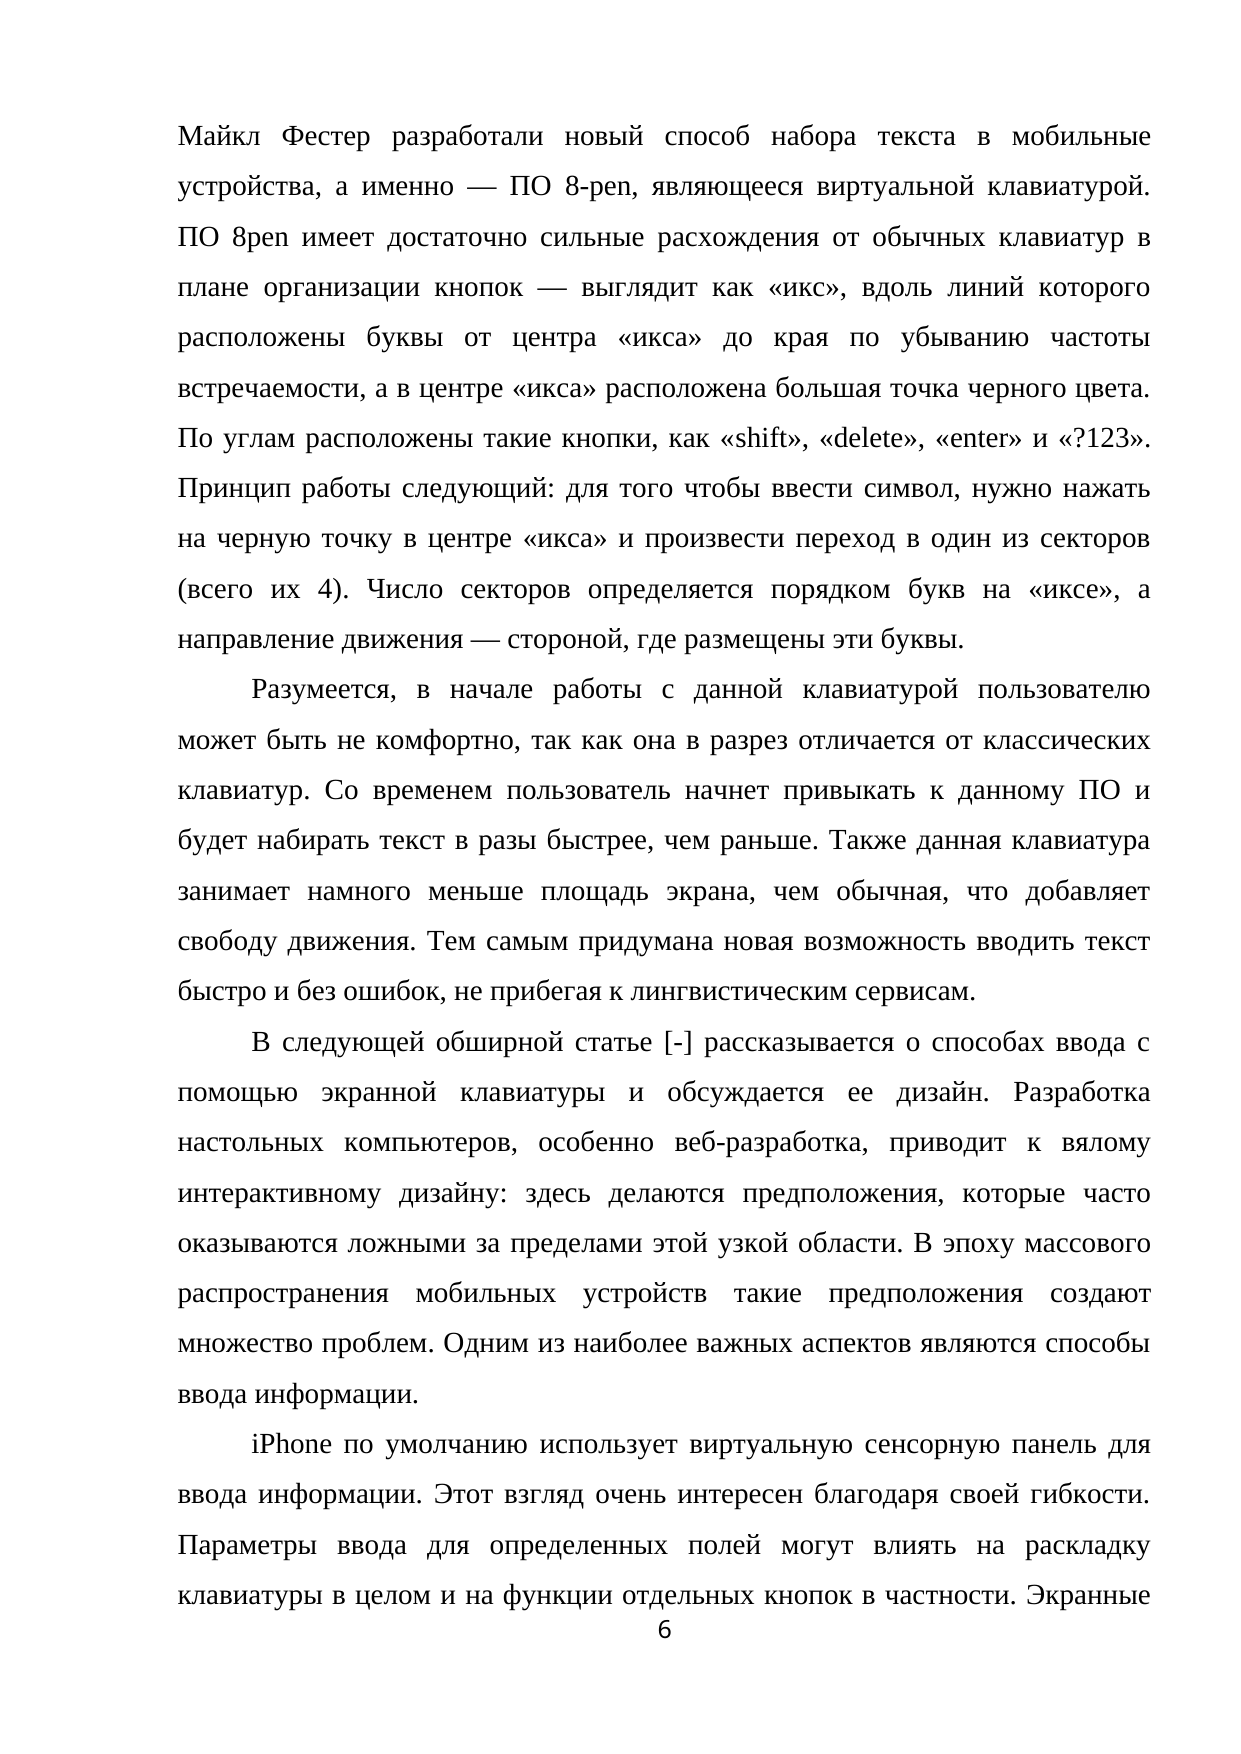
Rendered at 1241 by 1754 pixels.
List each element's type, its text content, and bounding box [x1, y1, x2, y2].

text В следующей обширной статье [-] рассказывается о способах ввода с помощью экранной клавиатуры и обсуждается ее дизайн. Разработка настольных компьютеров, особенно веб-разработка, приводит к вялому интерактивному дизайну: здесь делаются предположения, которые часто оказываются ложными за пределами этой узкой области. В эпоху массового распространения мобильных устройств такие предположения создают множество проблем. Одним из наиболее важных аспектов являются способы ввода информации. [177, 1024, 1152, 1409]
text Разумеется, в начале работы с данной клавиатурой пользователю может быть не комфортно, так как она в разрез отличается от классических клавиатур. Со временем пользователь начнет привыкать к данному ПО и будет набирать текст в разы быстрее, чем раньше. Также данная клавиатура занимает намного меньше площадь экрана, чем обычная, что добавляет свободу движения. Тем самым придумана новая возможность вводить текст быстро и без ошибок, не прибегая к лингвистическим сервисам. [177, 672, 1152, 1007]
